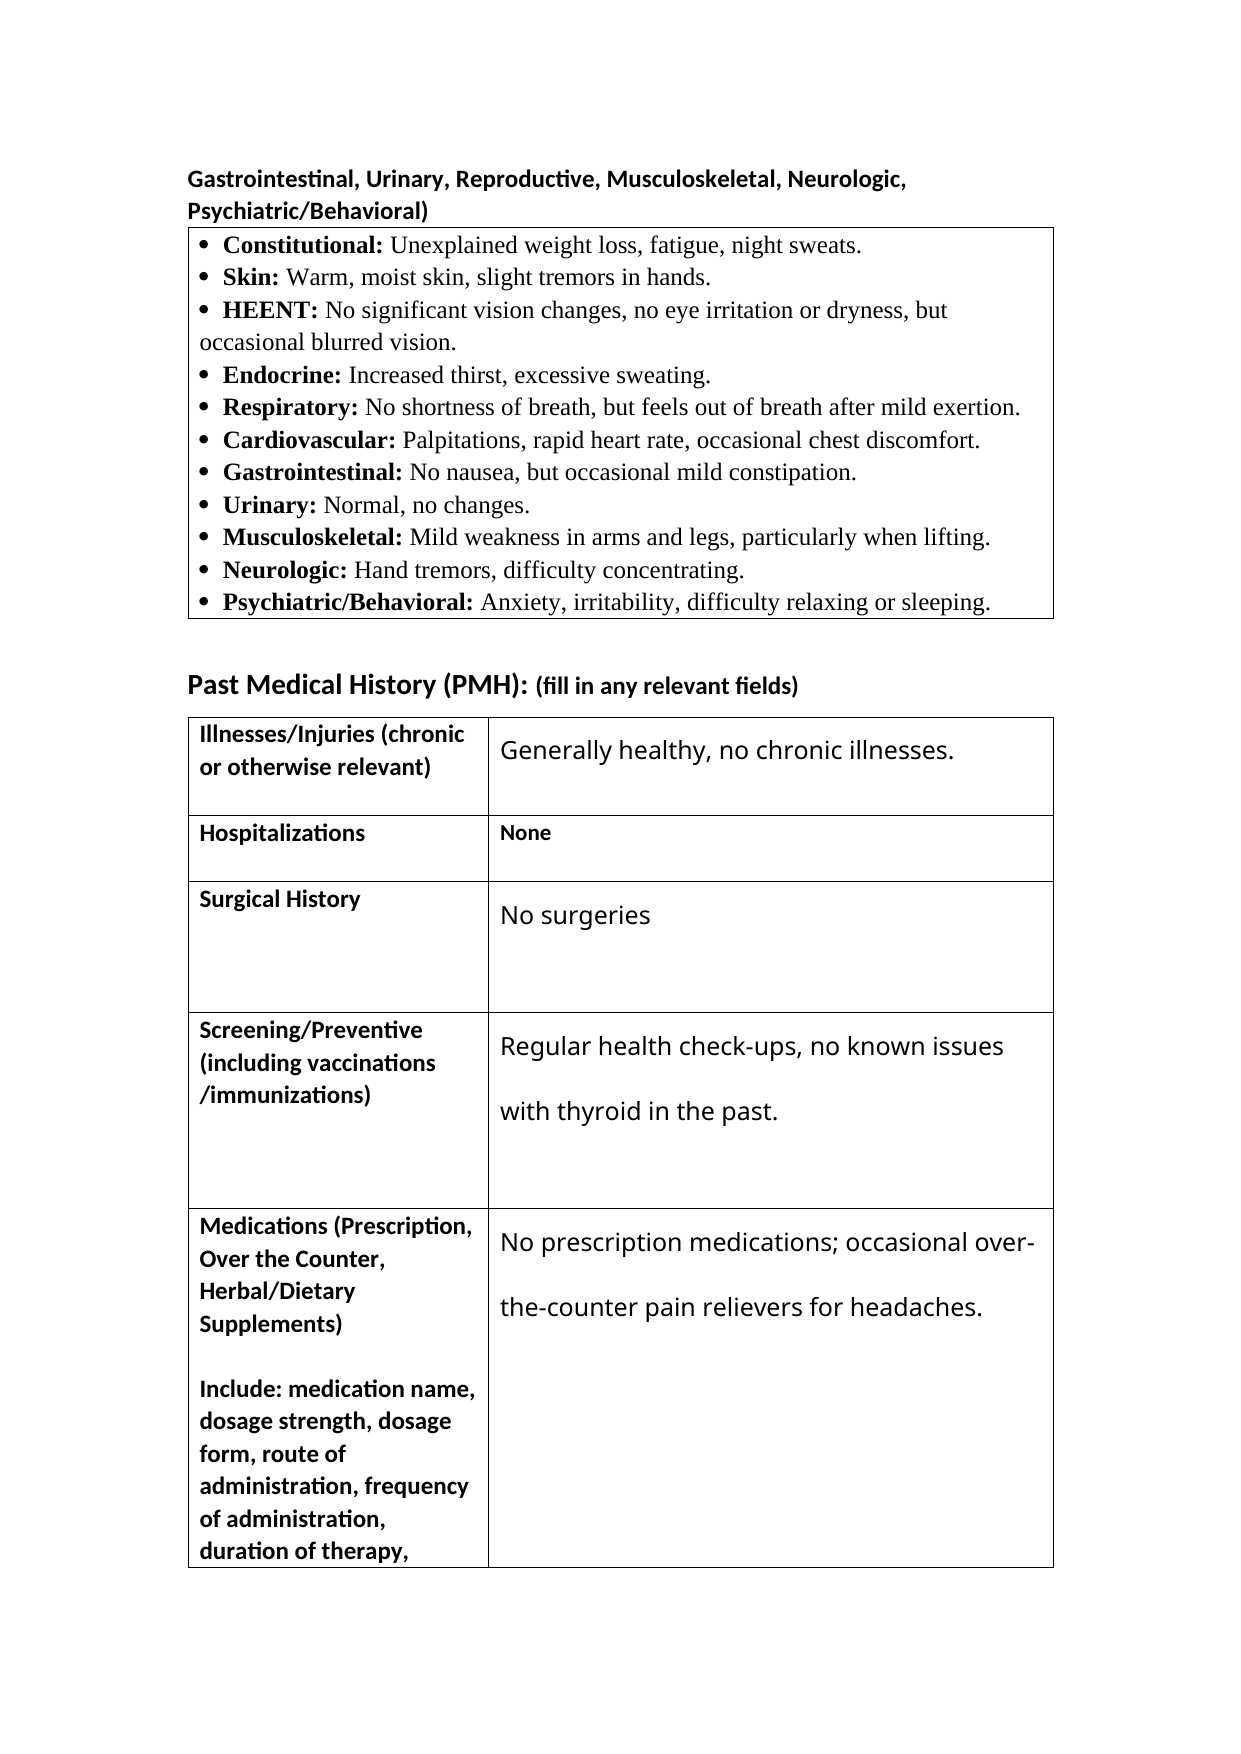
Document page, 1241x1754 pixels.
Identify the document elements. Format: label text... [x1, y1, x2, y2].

table_cell Surgical History [189, 882, 488, 1012]
table_header Generally healthy, no chronic illnesses. [489, 718, 1053, 815]
table_header · Constitutional: Unexplained weight loss, fatigue, night sweats. · Skin: Warm, moist skin, slight tremors in hands. · HEENT: No significant vision changes, no eye irritation or dryness, but occasional blurred vision. · Endocrine: Increased thirst, excessive sweating. · Respiratory: No shortness of breath, but feels out of breath after mild exertion. · Cardiovascular: Palpitations, rapid heart rate, occasional chest discomfort. · Gastrointestinal: No nausea, but occasional mild constipation. · Urinary: Normal, no changes. · Musculoskeletal: Mild weakness in arms and legs, particularly when lifting. · Neurologic: Hand tremors, difficulty concentrating. · Psychiatric/Behavioral: Anxiety, irritability, difficulty relaxing or sleeping. [189, 228, 1053, 618]
table_cell Regular health check-ups, no known issues with thyroid in the past. [489, 1013, 1053, 1208]
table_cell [189, 1209, 488, 1567]
table_cell Screening/Preventive (including vaccinations /immunizations) [189, 1013, 488, 1208]
table_cell None [489, 816, 1053, 881]
table_header Illnesses/Injuries (chronic or otherwise relevant) [189, 718, 488, 815]
text Past Medical History (PMH): (fill in any relevant fields) [187, 652, 1053, 717]
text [187, 162, 1053, 227]
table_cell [489, 1209, 1053, 1567]
table_cell No surgeries [489, 882, 1053, 1012]
table_cell Hospitalizations [189, 816, 488, 881]
